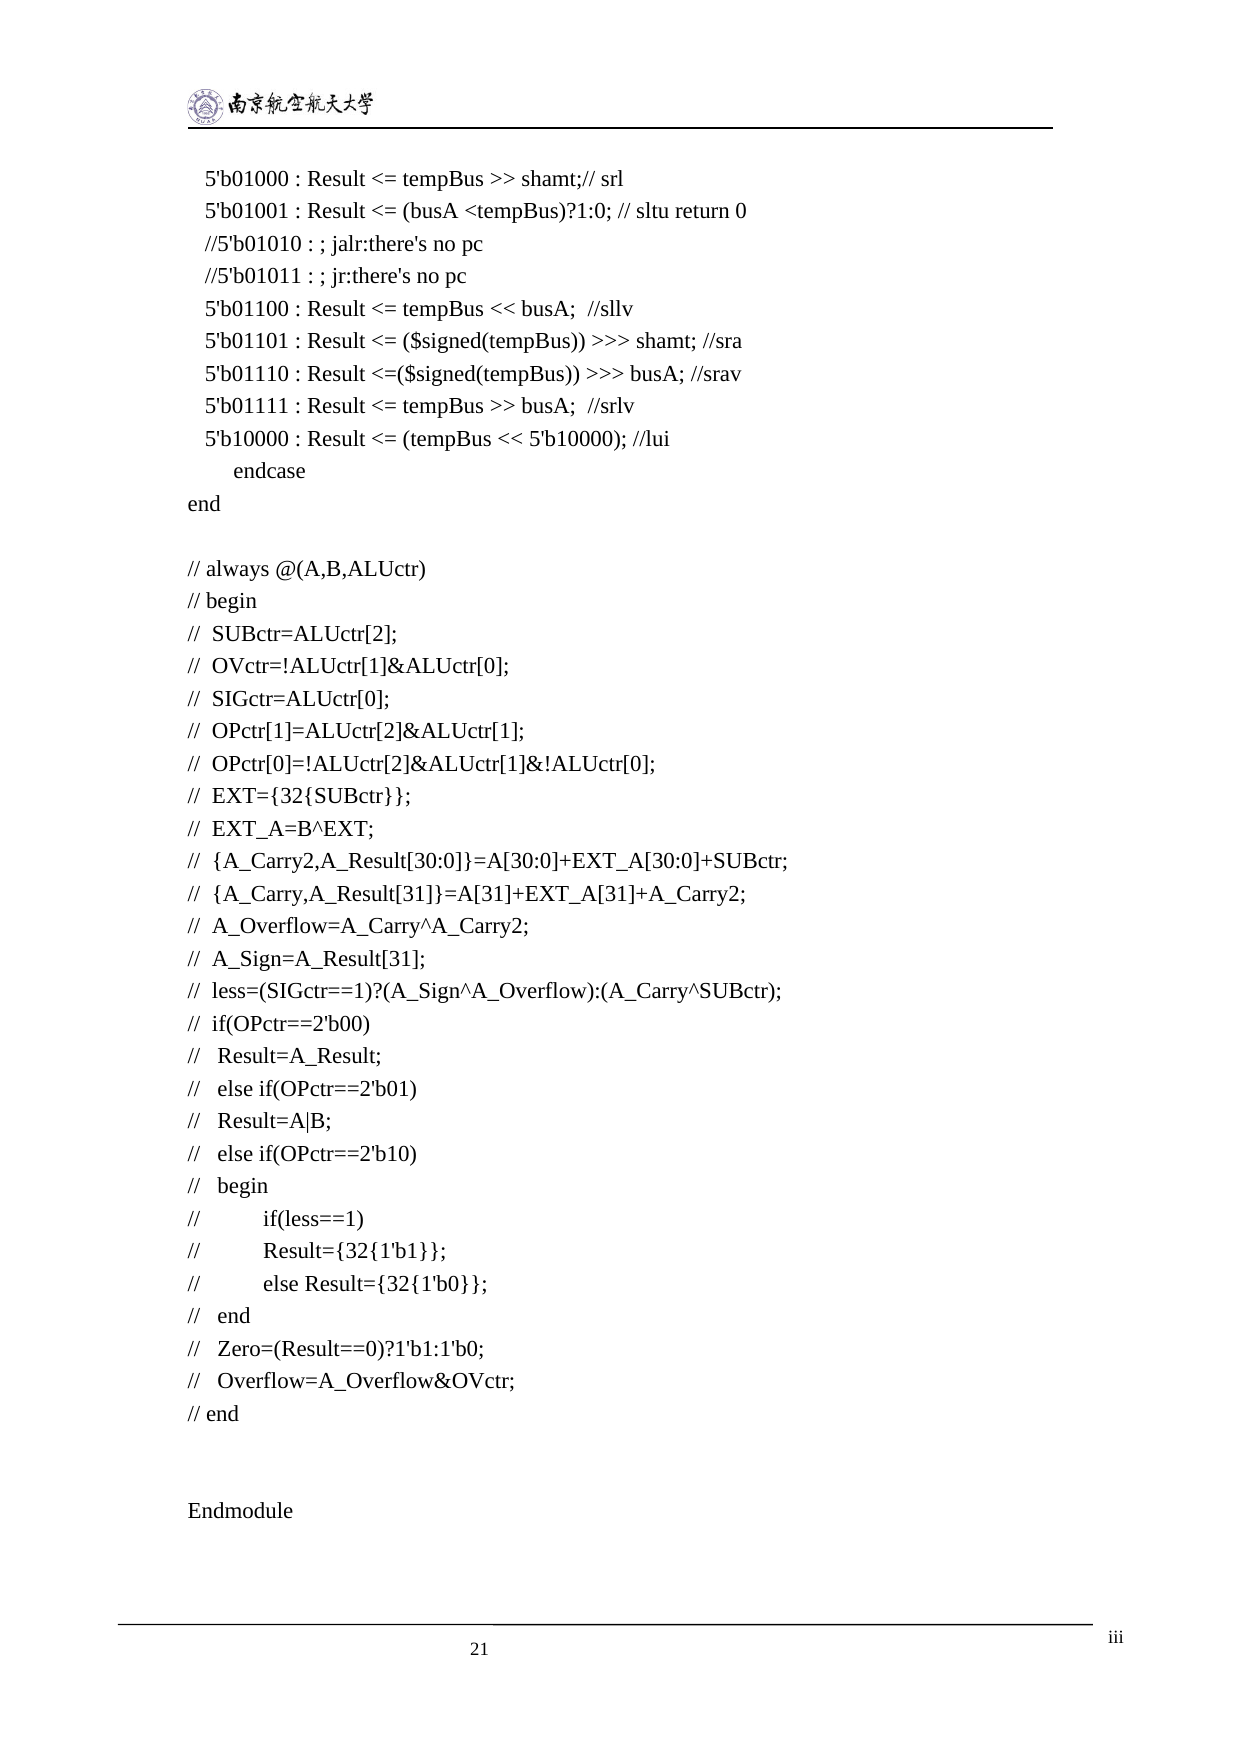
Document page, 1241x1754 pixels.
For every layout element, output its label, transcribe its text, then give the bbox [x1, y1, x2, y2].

text // EXT={32{SUBctr}}; [187, 779, 1053, 812]
text // else if(OPctr==2'b10) [187, 1137, 1053, 1169]
text // OPctr[0]=!ALUctr[2]&ALUctr[1]&!ALUctr[0]; [187, 747, 1053, 779]
text // OVctr=!ALUctr[1]&ALUctr[0]; [187, 649, 1053, 682]
text // OPctr[1]=ALUctr[2]&ALUctr[1]; [187, 714, 1053, 747]
text // EXT_A=B^EXT; [187, 812, 1053, 844]
text 5'b01100 : Result <= tempBus << busA; //sllv [187, 292, 1053, 324]
text // {A_Carry2,A_Result[30:0]}=A[30:0]+EXT_A[30:0]+SUBctr; [187, 844, 1053, 877]
text // Result=A_Result; [187, 1039, 1053, 1072]
text //5'b01010 : ; jalr:there's no pc [187, 227, 1053, 259]
text // end [187, 1299, 1053, 1332]
text 5'b01001 : Result <= (busA <tempBus)?1:0; // sltu return 0 [187, 194, 1053, 227]
text // {A_Carry,A_Result[31]}=A[31]+EXT_A[31]+A_Carry2; [187, 877, 1053, 909]
text 5'b01101 : Result <= ($signed(tempBus)) >>> shamt; //sra [187, 324, 1053, 357]
text end [187, 487, 1053, 519]
text // less=(SIGctr==1)?(A_Sign^A_Overflow):(A_Carry^SUBctr); [187, 974, 1053, 1007]
text // SUBctr=ALUctr[2]; [187, 617, 1053, 649]
text 5'b10000 : Result <= (tempBus << 5'b10000); //lui [187, 422, 1053, 454]
text 5'b01000 : Result <= tempBus >> shamt;// srl [187, 162, 1053, 194]
text // Result=A|B; [187, 1104, 1053, 1137]
text // begin [187, 584, 1053, 617]
text // if(less==1) [187, 1202, 1053, 1234]
text // Overflow=A_Overflow&OVctr; [187, 1364, 1053, 1397]
text endcase [187, 454, 1053, 487]
picture [187, 88, 647, 125]
text // if(OPctr==2'b00) [187, 1007, 1053, 1039]
text // Zero=(Result==0)?1'b1:1'b0; [187, 1332, 1053, 1364]
text 5'b01111 : Result <= tempBus >> busA; //srlv [187, 389, 1053, 422]
text // else if(OPctr==2'b01) [187, 1072, 1053, 1104]
text // end [187, 1397, 1053, 1429]
text // SIGctr=ALUctr[0]; [187, 682, 1053, 714]
text // always @(A,B,ALUctr) [187, 552, 1053, 584]
text //5'b01011 : ; jr:there's no pc [187, 259, 1053, 292]
text // Result={32{1'b1}}; [187, 1234, 1053, 1267]
text // A_Overflow=A_Carry^A_Carry2; [187, 909, 1053, 942]
text // else Result={32{1'b0}}; [187, 1267, 1053, 1299]
text 5'b01110 : Result <=($signed(tempBus)) >>> busA; //srav [187, 357, 1053, 389]
text Endmodule [187, 1494, 1053, 1527]
text // A_Sign=A_Result[31]; [187, 942, 1053, 974]
text // begin [187, 1169, 1053, 1202]
